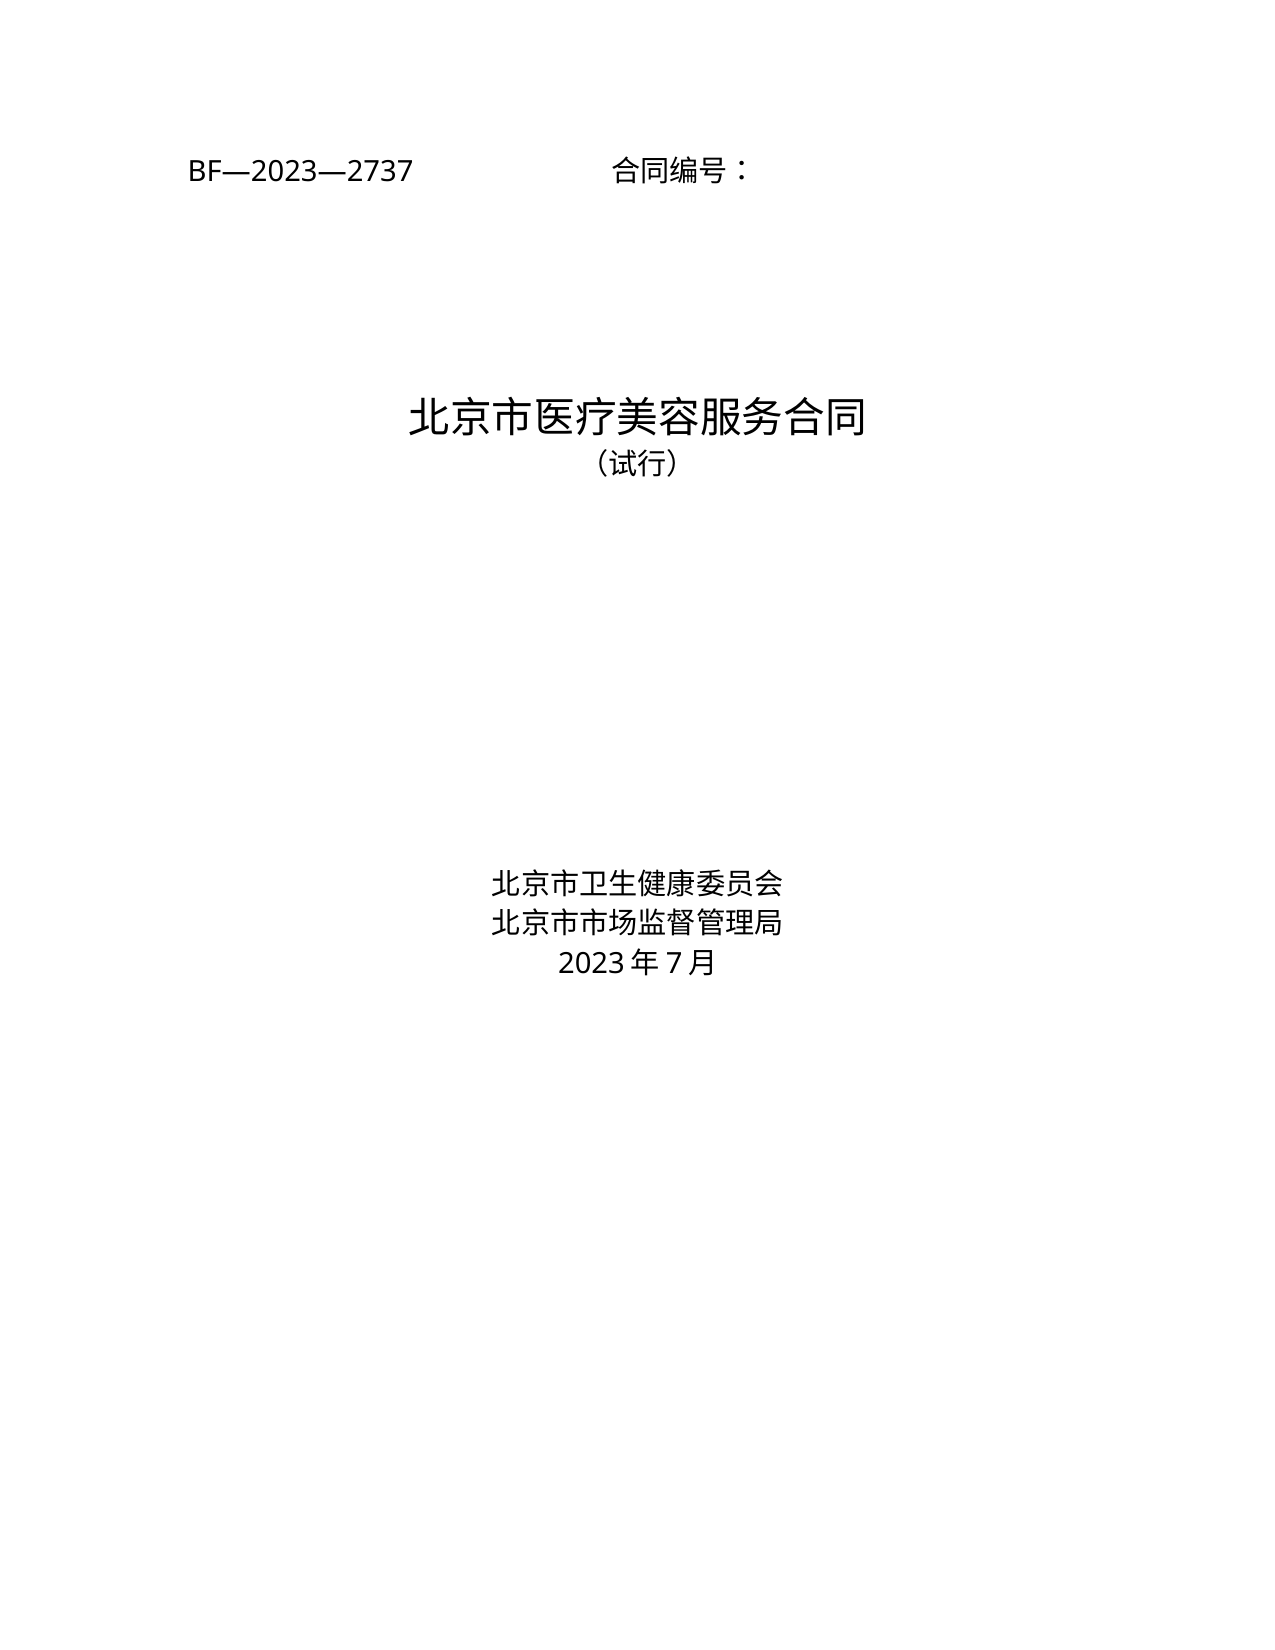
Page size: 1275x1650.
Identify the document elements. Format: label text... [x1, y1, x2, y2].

text 北京市市场监督管理局 [187, 903, 1087, 942]
text （试行） [187, 443, 1087, 483]
text BF—2023—2737 合同编号： [187, 150, 1087, 190]
text 北京市卫生健康委员会 [187, 863, 1087, 903]
text 2023年7月 [187, 942, 1087, 982]
text 北京市医疗美容服务合同 [187, 391, 1087, 443]
